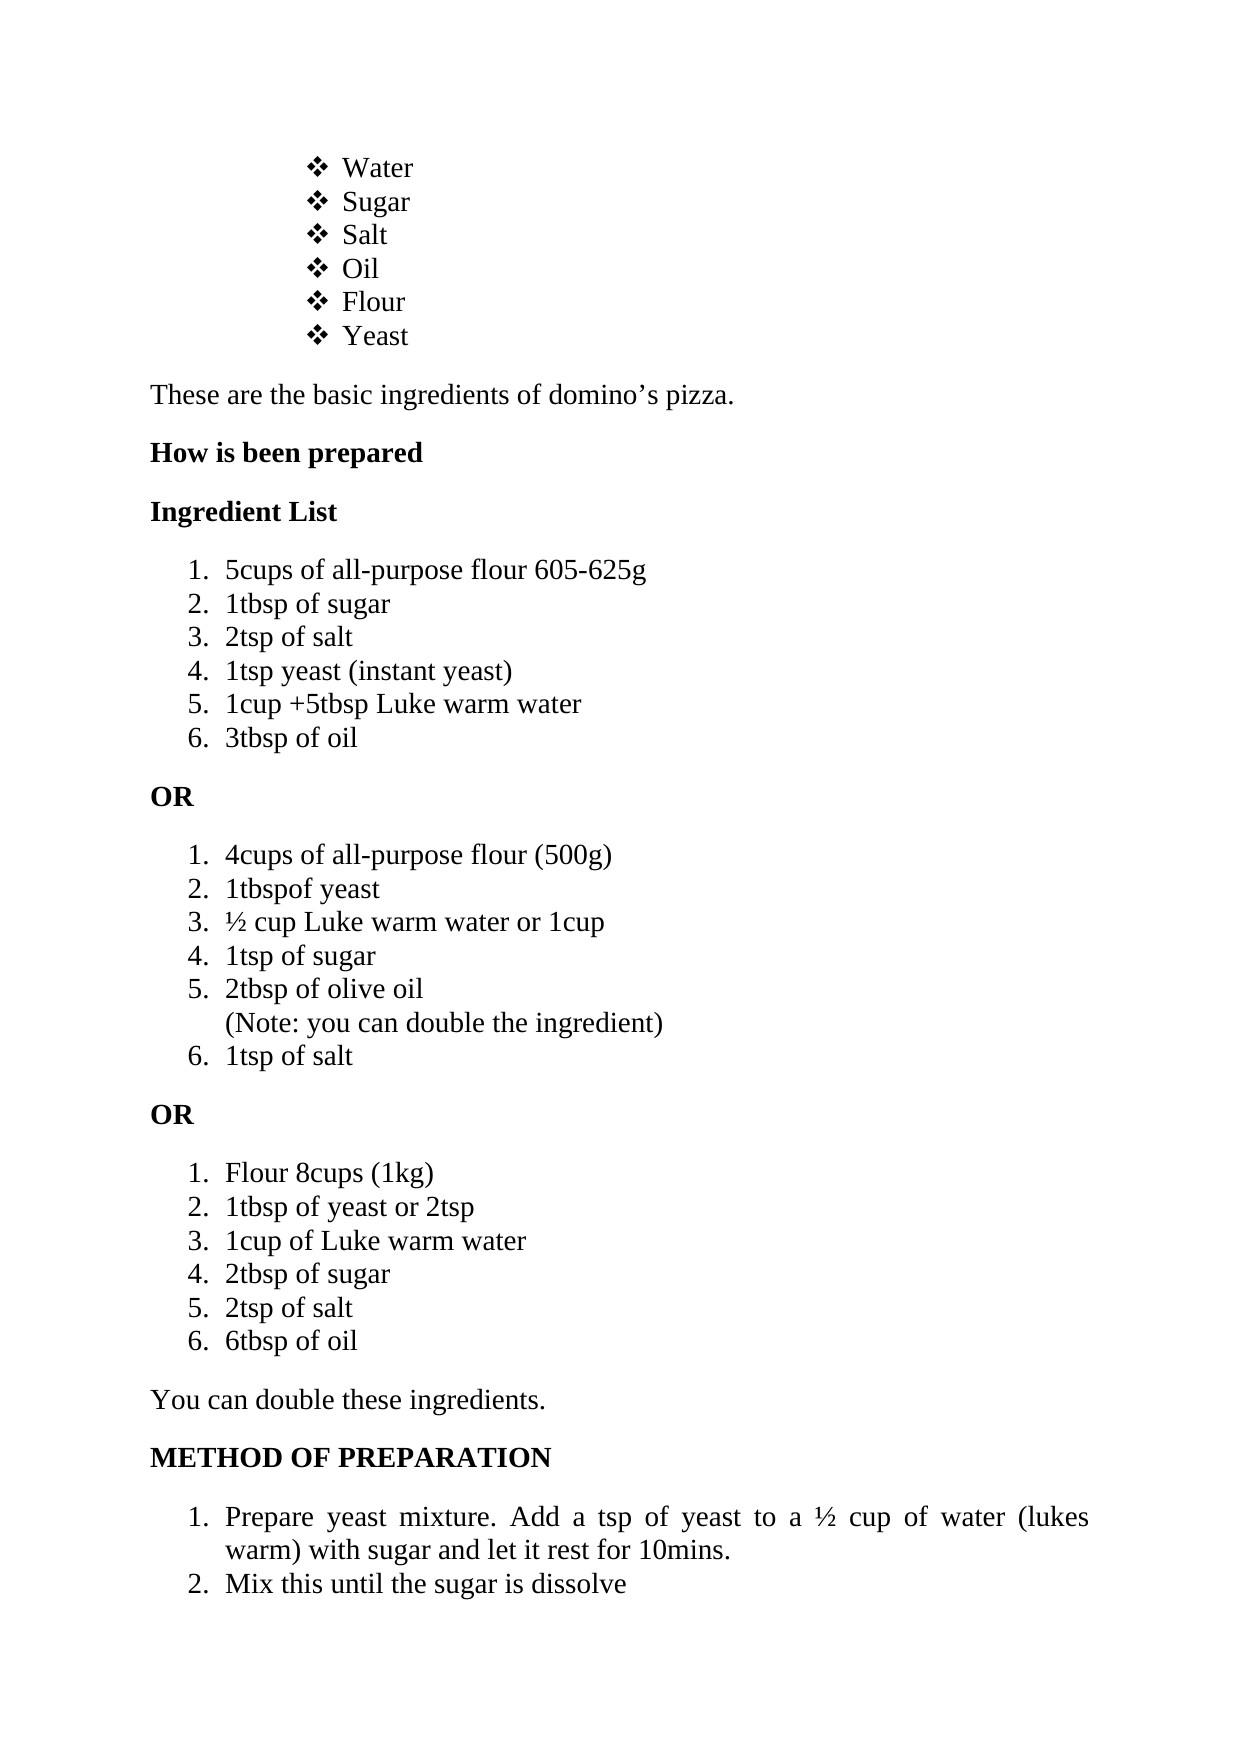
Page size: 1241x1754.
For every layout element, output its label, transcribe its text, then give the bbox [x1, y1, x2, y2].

list 4cups of all-purpose flour (500g) [187, 837, 1090, 871]
list 6tbsp of oil [187, 1323, 1090, 1357]
list 1tbsp of yeast or 2tsp [187, 1189, 1090, 1223]
list (Note: you can double the ingredient) [225, 1005, 1090, 1038]
list 3tbsp of oil [187, 720, 1090, 754]
list 1cup of Luke warm water [187, 1223, 1090, 1256]
list Oil [304, 251, 1090, 284]
list 1tsp of sugar [187, 938, 1090, 971]
text These are the basic ingredients of domino’s pizza. [150, 377, 1090, 410]
list Sugar [304, 184, 1090, 217]
text OR [150, 779, 1090, 812]
text You can double these ingredients. [150, 1382, 1090, 1415]
text How is been prepared [150, 435, 1090, 469]
list 1tbspof yeast [187, 871, 1090, 904]
list Flour [304, 284, 1090, 318]
text METHOD OF PREPARATION [150, 1440, 1090, 1474]
list Prepare yeast mixture. Add a tsp of yeast to a ½ cup of water (lukes warm) with sugar and let it rest for 10mins. [187, 1499, 1090, 1566]
list Yeast [304, 318, 1090, 352]
list 1tbsp of sugar [187, 586, 1090, 619]
list Flour 8cups (1kg) [187, 1156, 1090, 1189]
list 1tsp of salt [187, 1038, 1090, 1072]
list 2tbsp of sugar [187, 1256, 1090, 1290]
list 1tsp yeast (instant yeast) [187, 653, 1090, 687]
list 1cup +5tbsp Luke warm water [187, 687, 1090, 720]
text OR [150, 1097, 1090, 1131]
list 2tsp of salt [187, 619, 1090, 653]
list 5cups of all-purpose flour 605-625g [187, 552, 1090, 586]
list Water [304, 150, 1090, 184]
list 2tbsp of olive oil [187, 971, 1090, 1005]
list ½ cup Luke warm water or 1cup [187, 904, 1090, 938]
text Ingredient List [150, 494, 1090, 527]
list 2tsp of salt [187, 1290, 1090, 1323]
list Salt [304, 217, 1090, 251]
list Mix this until the sugar is dissolve [187, 1566, 1090, 1599]
